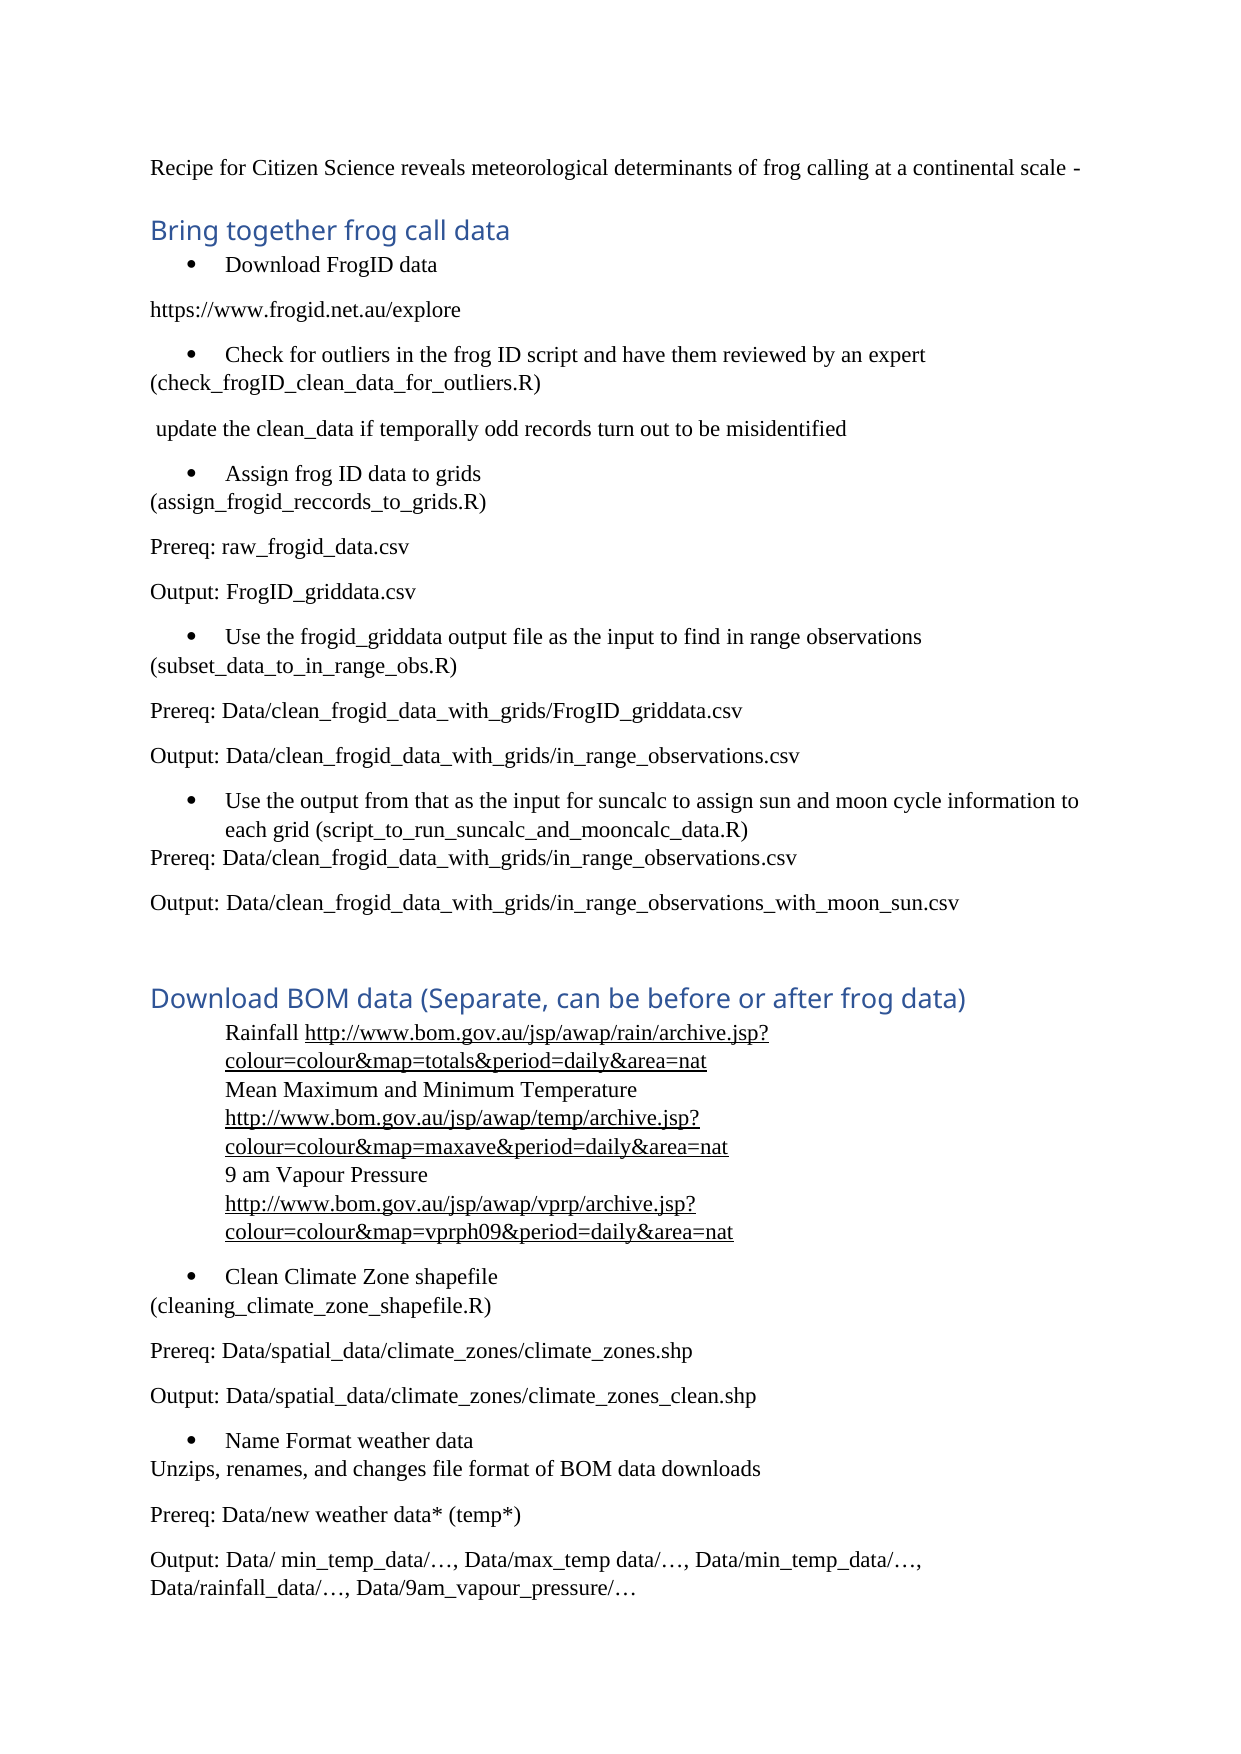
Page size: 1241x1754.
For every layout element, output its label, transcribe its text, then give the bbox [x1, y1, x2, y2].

text update the clean_data if temporally odd records turn out to be misidentified [150, 414, 1090, 441]
text (check_frogID_clean_data_for_outliers.R) [150, 369, 1090, 396]
list Rainfall http://www.bom.gov.au/jsp/awap/rain/archive.jsp?colour=colour&map=totals&period=daily&area=nat Mean Maximum and Minimum Temperature http://www.bom.gov.au/jsp/awap/temp/archive.jsp?colour=colour&map=maxave&period=daily&area=nat [225, 1019, 1090, 1159]
subtitle Bring together frog call data [150, 211, 1090, 248]
text Unzips, renames, and changes file format of BOM data downloads [150, 1456, 1090, 1482]
text (cleaning_climate_zone_shapefile.R) [150, 1292, 1090, 1318]
text Output: Data/clean_frogid_data_with_grids/in_range_observations_with_moon_sun.csv [150, 889, 1090, 916]
text Prereq: raw_frogid_data.csv [150, 533, 1090, 559]
text (assign_frogid_reccords_to_grids.R) [150, 488, 1090, 514]
text Prereq: Data/clean_frogid_data_with_grids/FrogID_griddata.csv [150, 697, 1090, 723]
text https://www.frogid.net.au/explore [150, 296, 1090, 322]
subtitle Use the frogid_griddata output file as the input to find in range observations [187, 623, 1090, 650]
text Output: Data/ min_temp_data/…, Data/max_temp data/…, Data/min_temp_data/…, Data/rainfall_data/…, Data/9am_vapour_pressure/… [150, 1546, 1090, 1601]
subtitle Download BOM data (Separate, can be before or after frog data) [150, 979, 1090, 1016]
text Output: FrogID_griddata.csv [150, 578, 1090, 605]
text Prereq: Data/spatial_data/climate_zones/climate_zones.shp [150, 1337, 1090, 1363]
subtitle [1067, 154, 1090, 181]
list Download FrogID data [187, 251, 1090, 277]
subtitle Assign frog ID data to grids [187, 460, 1090, 486]
subtitle Clean Climate Zone shapefile [187, 1263, 1090, 1290]
text Prereq: Data/new weather data* (temp*) [150, 1501, 1090, 1527]
list 9 am Vapour Pressure http://www.bom.gov.au/jsp/awap/vprp/archive.jsp?colour=colour&map=vprph09&period=daily&area=nat [225, 1161, 1090, 1244]
subtitle Use the output from that as the input for suncalc to assign sun and moon cycle information to each grid (script_to_run_suncalc_and_mooncalc_data.R) [187, 787, 1090, 842]
subtitle Name Format weather data [187, 1427, 1090, 1453]
text Output: Data/spatial_data/climate_zones/climate_zones_clean.shp [150, 1382, 1090, 1408]
text Output: Data/clean_frogid_data_with_grids/in_range_observations.csv [150, 742, 1090, 768]
subtitle Check for outliers in the frog ID script and have them reviewed by an expert [187, 341, 1090, 367]
text Prereq: Data/clean_frogid_data_with_grids/in_range_observations.csv [150, 844, 1090, 870]
text (subset_data_to_in_range_obs.R) [150, 652, 1090, 678]
